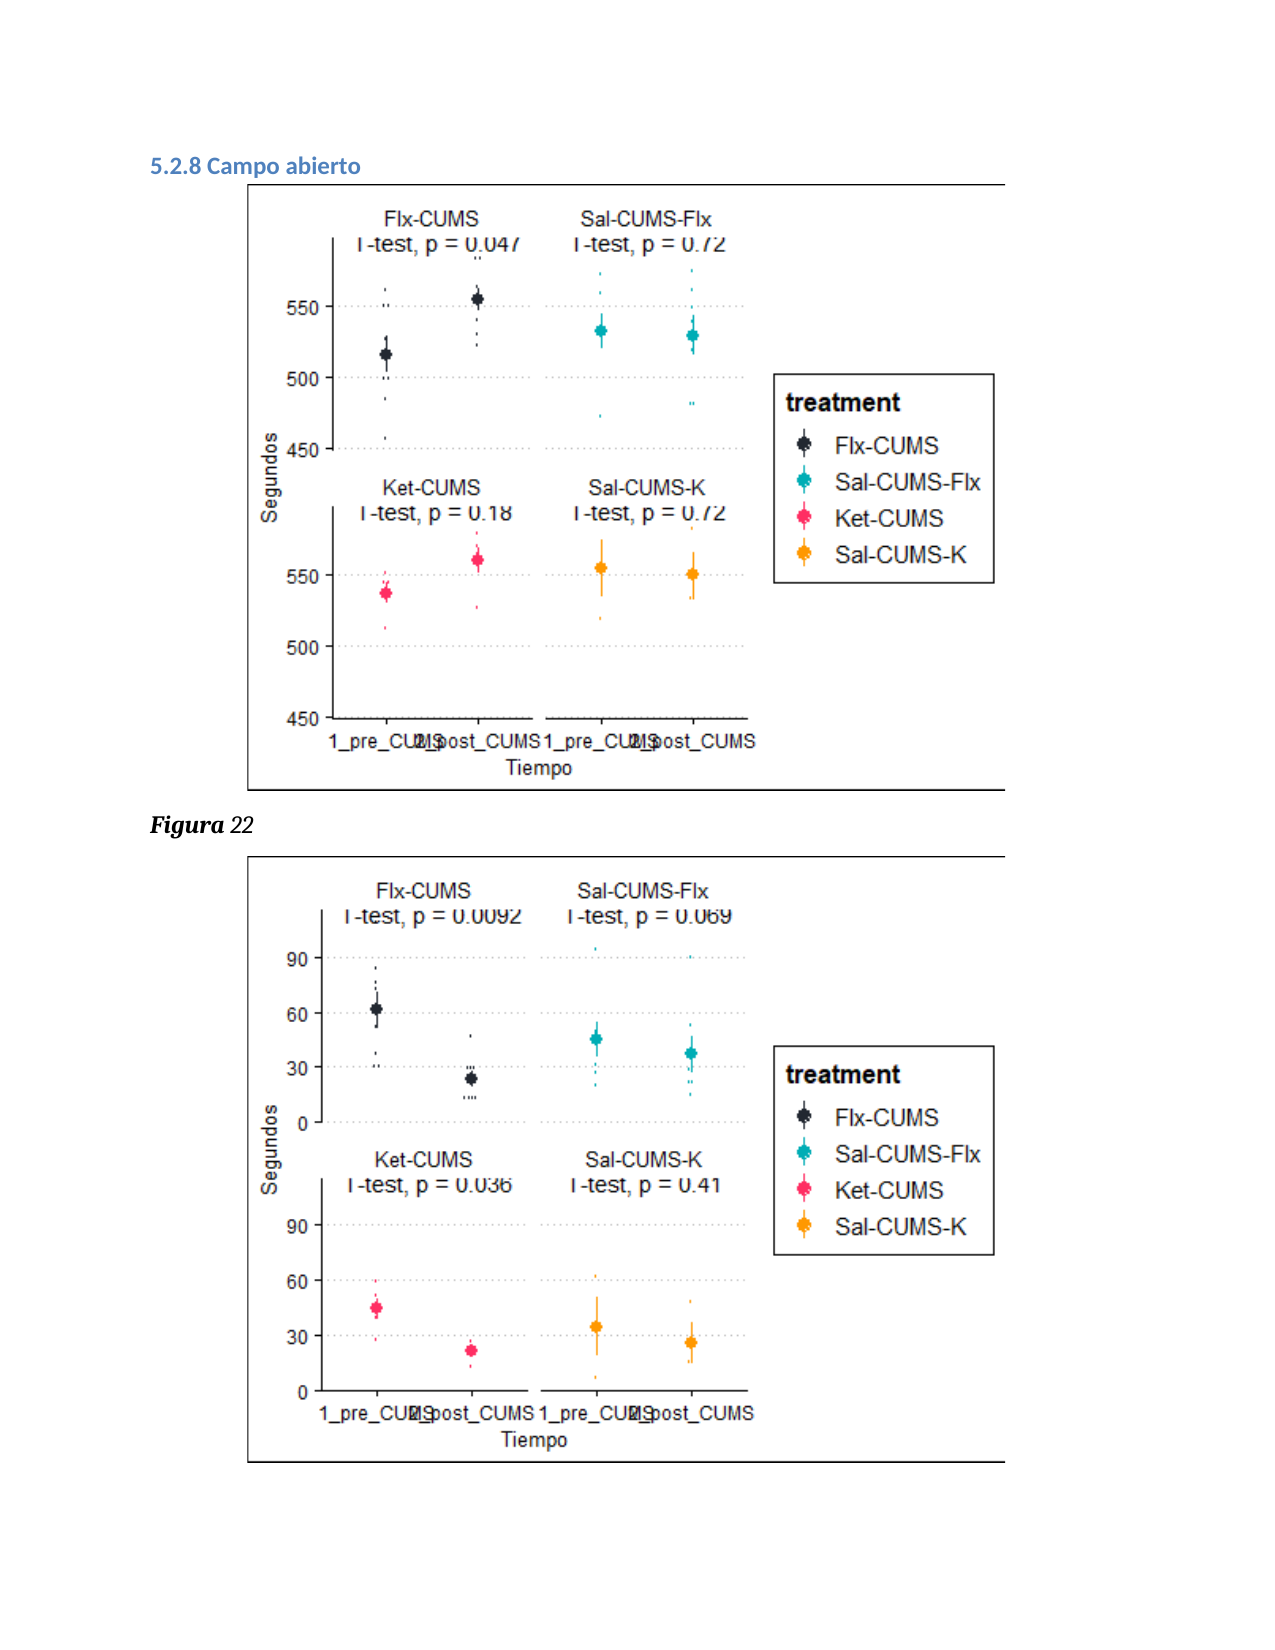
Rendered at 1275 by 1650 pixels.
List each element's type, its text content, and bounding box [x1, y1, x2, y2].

table_header Figura 22 [139, 181, 1114, 853]
subtitle 5.2.8 Campo abierto [150, 150, 1125, 181]
picture [247, 184, 1006, 791]
picture [247, 856, 1006, 1463]
table_cell Figura 23 [139, 853, 1114, 1467]
